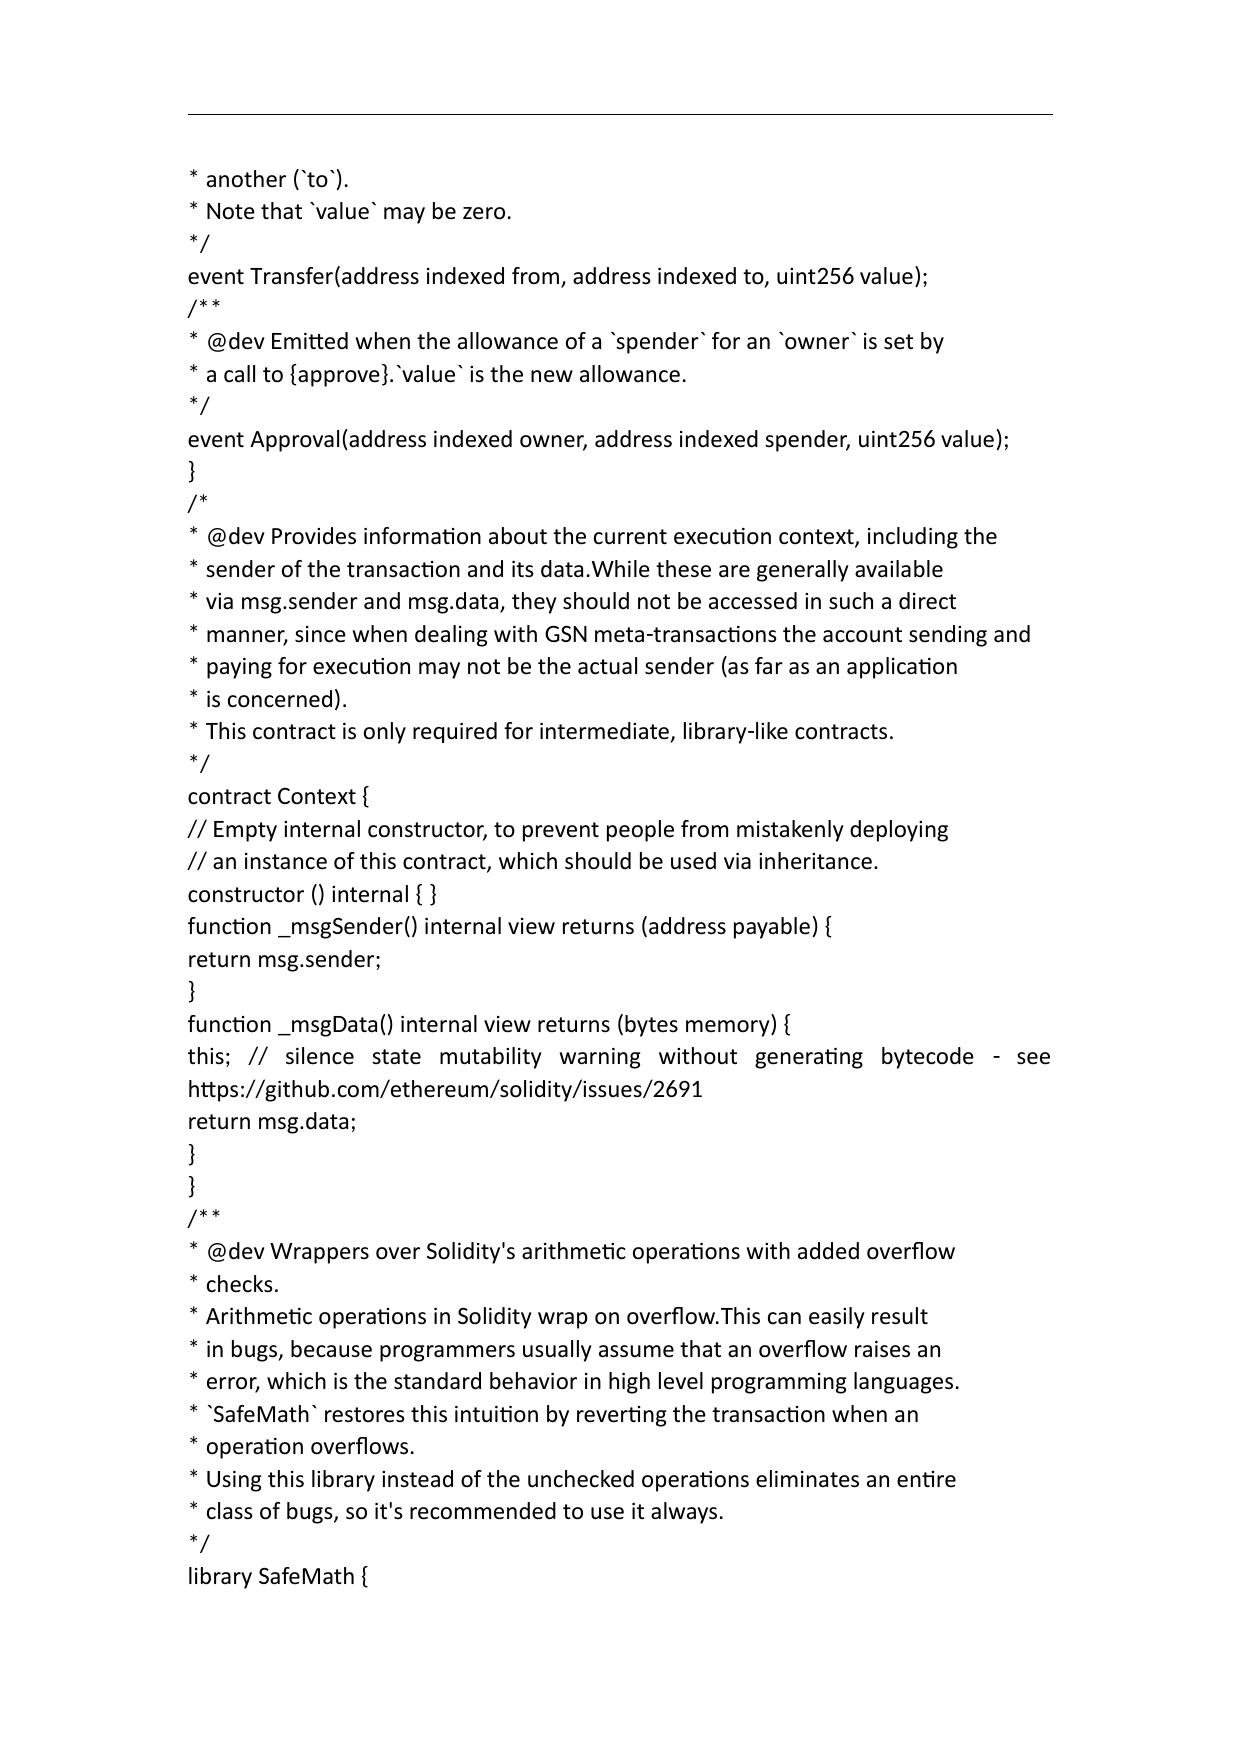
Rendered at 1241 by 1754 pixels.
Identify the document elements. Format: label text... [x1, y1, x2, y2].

text library SafeMath { [187, 1559, 1053, 1592]
text * manner, since when dealing with GSN meta-transactions the account sending and [187, 617, 1053, 649]
text * Using this library instead of the unchecked operations eliminates an entire [187, 1462, 1053, 1494]
text * @dev Provides information about the current execution context, including the [187, 519, 1053, 552]
text * via msg.sender and msg.data, they should not be accessed in such a direct [187, 584, 1053, 617]
text event Transfer(address indexed from, address indexed to, uint256 value); [187, 259, 1053, 292]
text * This contract is only required for intermediate, library-like contracts. [187, 714, 1053, 747]
text return msg.data; [187, 1104, 1053, 1137]
text function _msgSender() internal view returns (address payable) { [187, 909, 1053, 942]
text * Note that `value` may be zero. [187, 194, 1053, 227]
text * another (`to`). [187, 162, 1053, 194]
text } [187, 1169, 1053, 1202]
text */ [187, 227, 1053, 259]
text * a call to {approve}.`value` is the new allowance. [187, 357, 1053, 389]
text // Empty internal constructor, to prevent people from mistakenly deploying [187, 812, 1053, 844]
text event Approval(address indexed owner, address indexed spender, uint256 value); [187, 422, 1053, 454]
text } [187, 974, 1053, 1007]
text } [187, 454, 1053, 487]
text * paying for execution may not be the actual sender (as far as an application [187, 649, 1053, 682]
text function _msgData() internal view returns (bytes memory) { [187, 1007, 1053, 1039]
text * Arithmetic operations in Solidity wrap on overflow.This can easily result [187, 1299, 1053, 1332]
text */ [187, 1527, 1053, 1559]
text /** [187, 1202, 1053, 1234]
text * checks. [187, 1267, 1053, 1299]
text * error, which is the standard behavior in high level programming languages. [187, 1364, 1053, 1397]
text * `SafeMath` restores this intuition by reverting the transaction when an [187, 1397, 1053, 1429]
text /* [187, 487, 1053, 519]
text */ [187, 747, 1053, 779]
text /** [187, 292, 1053, 324]
text * @dev Wrappers over Solidity's arithmetic operations with added overflow [187, 1234, 1053, 1267]
text */ [187, 389, 1053, 422]
text return msg.sender; [187, 942, 1053, 974]
text constructor () internal { } [187, 877, 1053, 909]
text * @dev Emitted when the allowance of a `spender` for an `owner` is set by [187, 324, 1053, 357]
text * class of bugs, so it's recommended to use it always. [187, 1494, 1053, 1527]
text contract Context { [187, 779, 1053, 812]
text * operation overflows. [187, 1429, 1053, 1462]
text } [187, 1137, 1053, 1169]
text * is concerned). [187, 682, 1053, 714]
text // an instance of this contract, which should be used via inheritance. [187, 844, 1053, 877]
text * in bugs, because programmers usually assume that an overflow raises an [187, 1332, 1053, 1364]
text * sender of the transaction and its data.While these are generally available [187, 552, 1053, 584]
text this; // silence state mutability warning without generating bytecode - see https://github.com/ethereum/solidity/issues/2691 [187, 1039, 1053, 1104]
